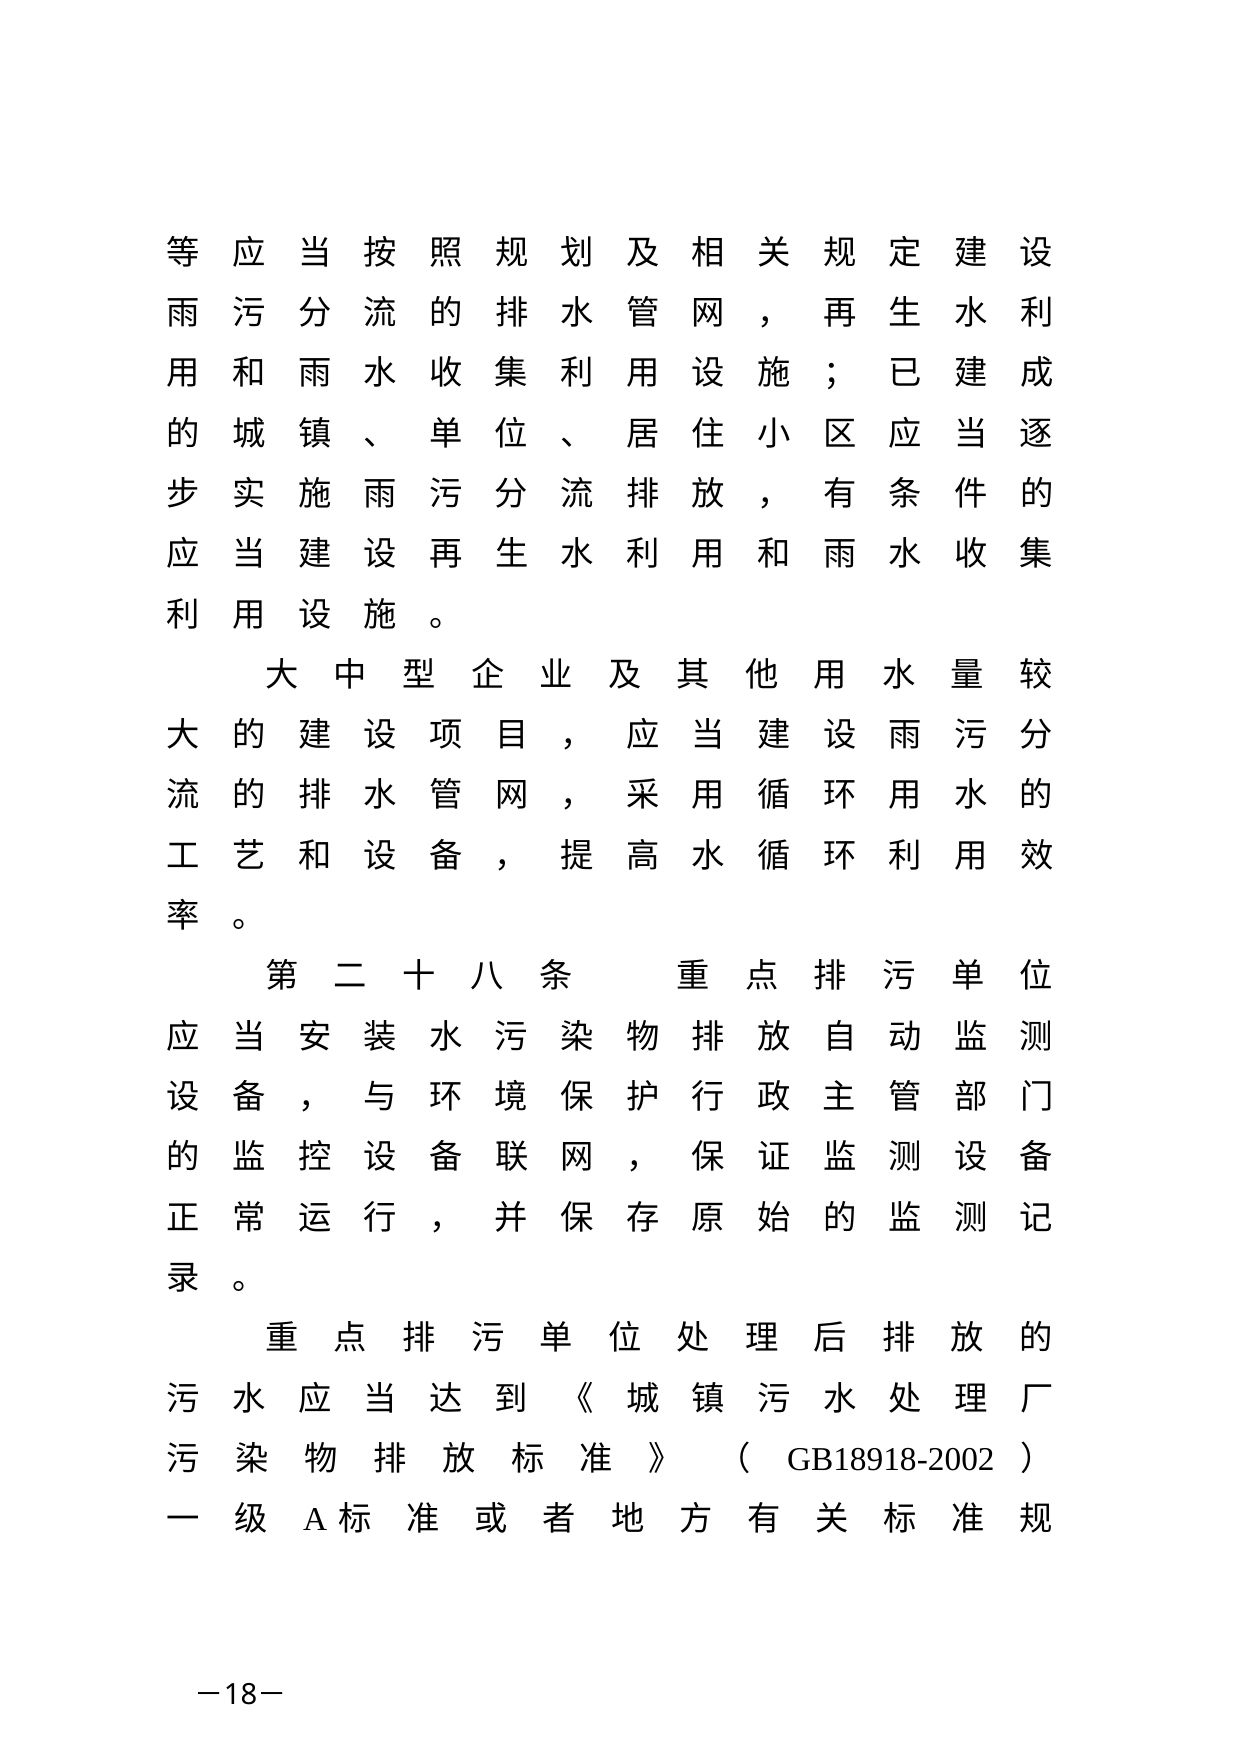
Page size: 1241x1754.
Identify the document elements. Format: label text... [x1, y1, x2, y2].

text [167, 1305, 1085, 1546]
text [167, 219, 1085, 642]
text 大中型企业及其他用水量较大的建设项目，应当建设雨污分流的排水管网，采用循环用水的工艺和设备，提高水循环利用效率。 [167, 642, 1085, 943]
text 第二十八条 重点排污单位应当安装水污染物排放自动监测设备，与环境保护行政主管部门的监控设备联网，保证监测设备正常运行，并保存原始的监测记录。 [167, 943, 1085, 1305]
